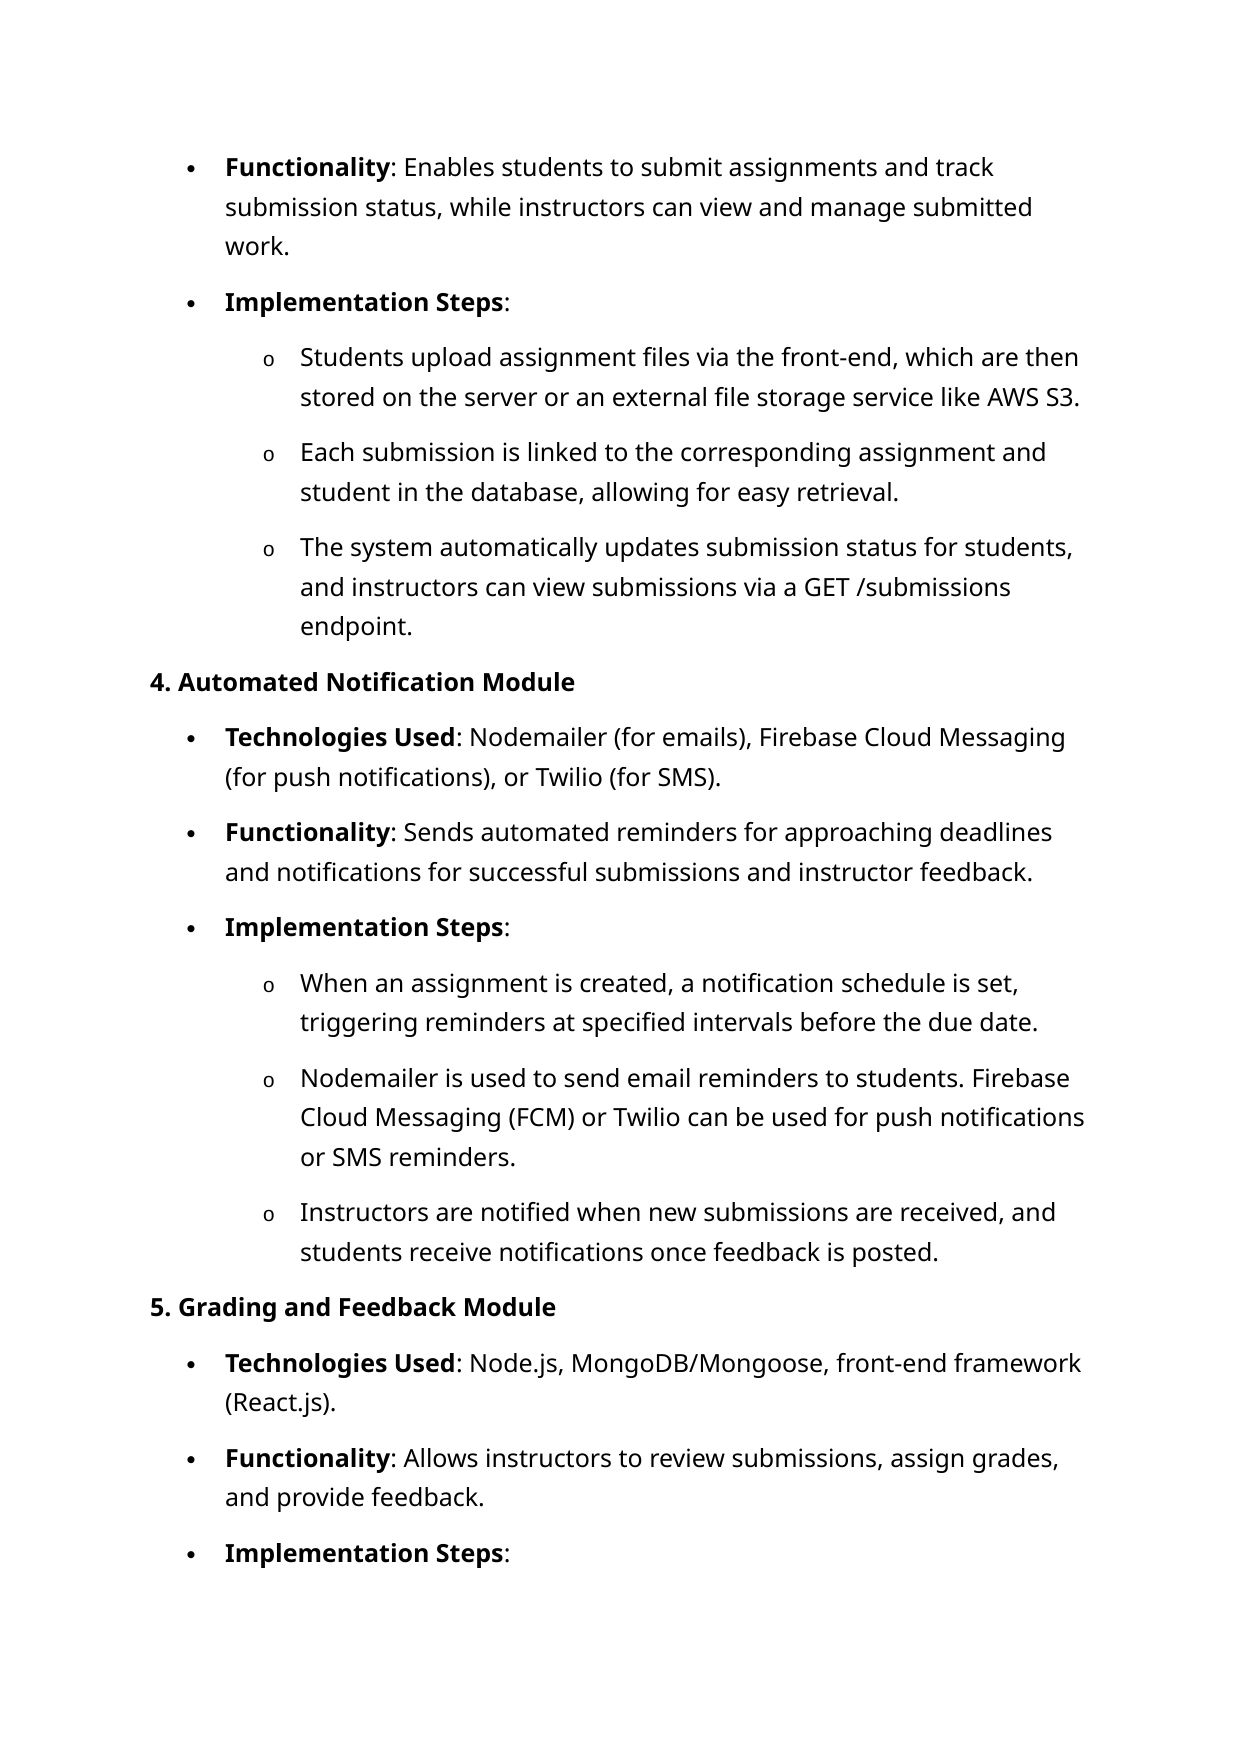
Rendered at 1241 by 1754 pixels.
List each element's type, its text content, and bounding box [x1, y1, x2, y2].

list Implementation Steps: [187, 1536, 1090, 1570]
text 4. Automated Notification Module [150, 664, 1090, 698]
list Functionality: Sends automated reminders for approaching deadlines and notifications for successful submissions and instructor feedback. [187, 815, 1090, 888]
list Students upload assignment files via the front-end, which are then stored on the server or an external file storage service like AWS S3. [262, 340, 1090, 413]
text 5. Grading and Feedback Module [150, 1290, 1090, 1324]
list Implementation Steps: [187, 910, 1090, 944]
list Technologies Used: Node.js, MongoDB/Mongoose, front-end framework (React.js). [187, 1346, 1090, 1419]
list Functionality: Allows instructors to review submissions, assign grades, and provide feedback. [187, 1441, 1090, 1514]
list Each submission is linked to the corresponding assignment and student in the database, allowing for easy retrieval. [262, 435, 1090, 508]
list Functionality: Enables students to submit assignments and track submission status, while instructors can view and manage submitted work. [187, 150, 1090, 262]
list Nodemailer is used to send email reminders to students. Firebase Cloud Messaging (FCM) or Twilio can be used for push notifications or SMS reminders. [262, 1061, 1090, 1173]
list Instructors are notified when new submissions are received, and students receive notifications once feedback is posted. [262, 1195, 1090, 1268]
list The system automatically updates submission status for students, and instructors can view submissions via a GET /submissions endpoint. [262, 530, 1090, 642]
list Implementation Steps: [187, 284, 1090, 318]
list Technologies Used: Nodemailer (for emails), Firebase Cloud Messaging (for push notifications), or Twilio (for SMS). [187, 720, 1090, 793]
list When an assignment is created, a notification schedule is set, triggering reminders at specified intervals before the due date. [262, 966, 1090, 1039]
